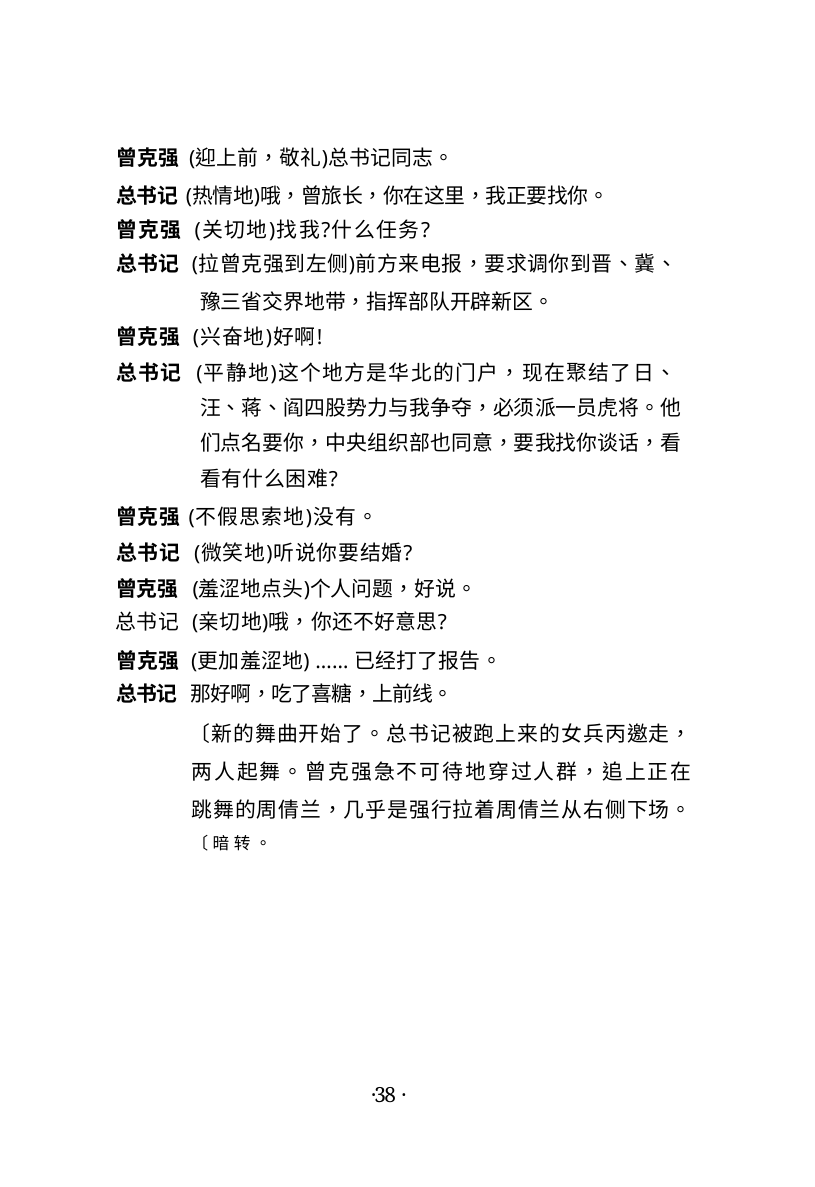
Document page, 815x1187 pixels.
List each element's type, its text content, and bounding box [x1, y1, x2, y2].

text 总书记 (微笑地)听说你要结婚? [116, 539, 692, 566]
text 曾克强 (羞涩地点头)个人问题，好说。 总书记 (亲切地)哦，你还不好意思? [116, 574, 492, 636]
text 总书记 (平静地)这个地方是华北的门户，现在聚结了日、 汪、蒋、阎四股势力与我争夺，必须派一员虎将。他 们点名要你，中央组织部也同意，要我找你谈话，看 看有什么困难? [116, 358, 692, 492]
text 〔新的舞曲开始了。总书记被跑上来的女兵丙邀走， 两人起舞。曾克强急不可待地穿过人群，追上正在 跳舞的周倩兰，几乎是强行拉着周倩兰从右侧下场。 〔 暗 转 。 [189, 719, 692, 854]
text 豫三省交界地带，指挥部队开辟新区。 曾克强 (兴奋地)好啊! [116, 287, 555, 351]
text 曾克强 (不假思索地)没有。 [116, 503, 692, 529]
text 曾克强 (更加羞涩地) …… 已经打了报告。 总书记 那好啊，吃了喜糖，上前线。 [116, 646, 523, 708]
text 总书记 (热情地)哦，曾旅长，你在这里，我正要找你。 曾克强 (关切地)找我?什么任务? [116, 181, 622, 244]
text 总书记 (拉曾克强到左侧)前方来电报，要求调你到晋、冀、 [116, 251, 692, 276]
text 曾克强 (迎上前，敬礼)总书记同志。 [116, 144, 692, 170]
